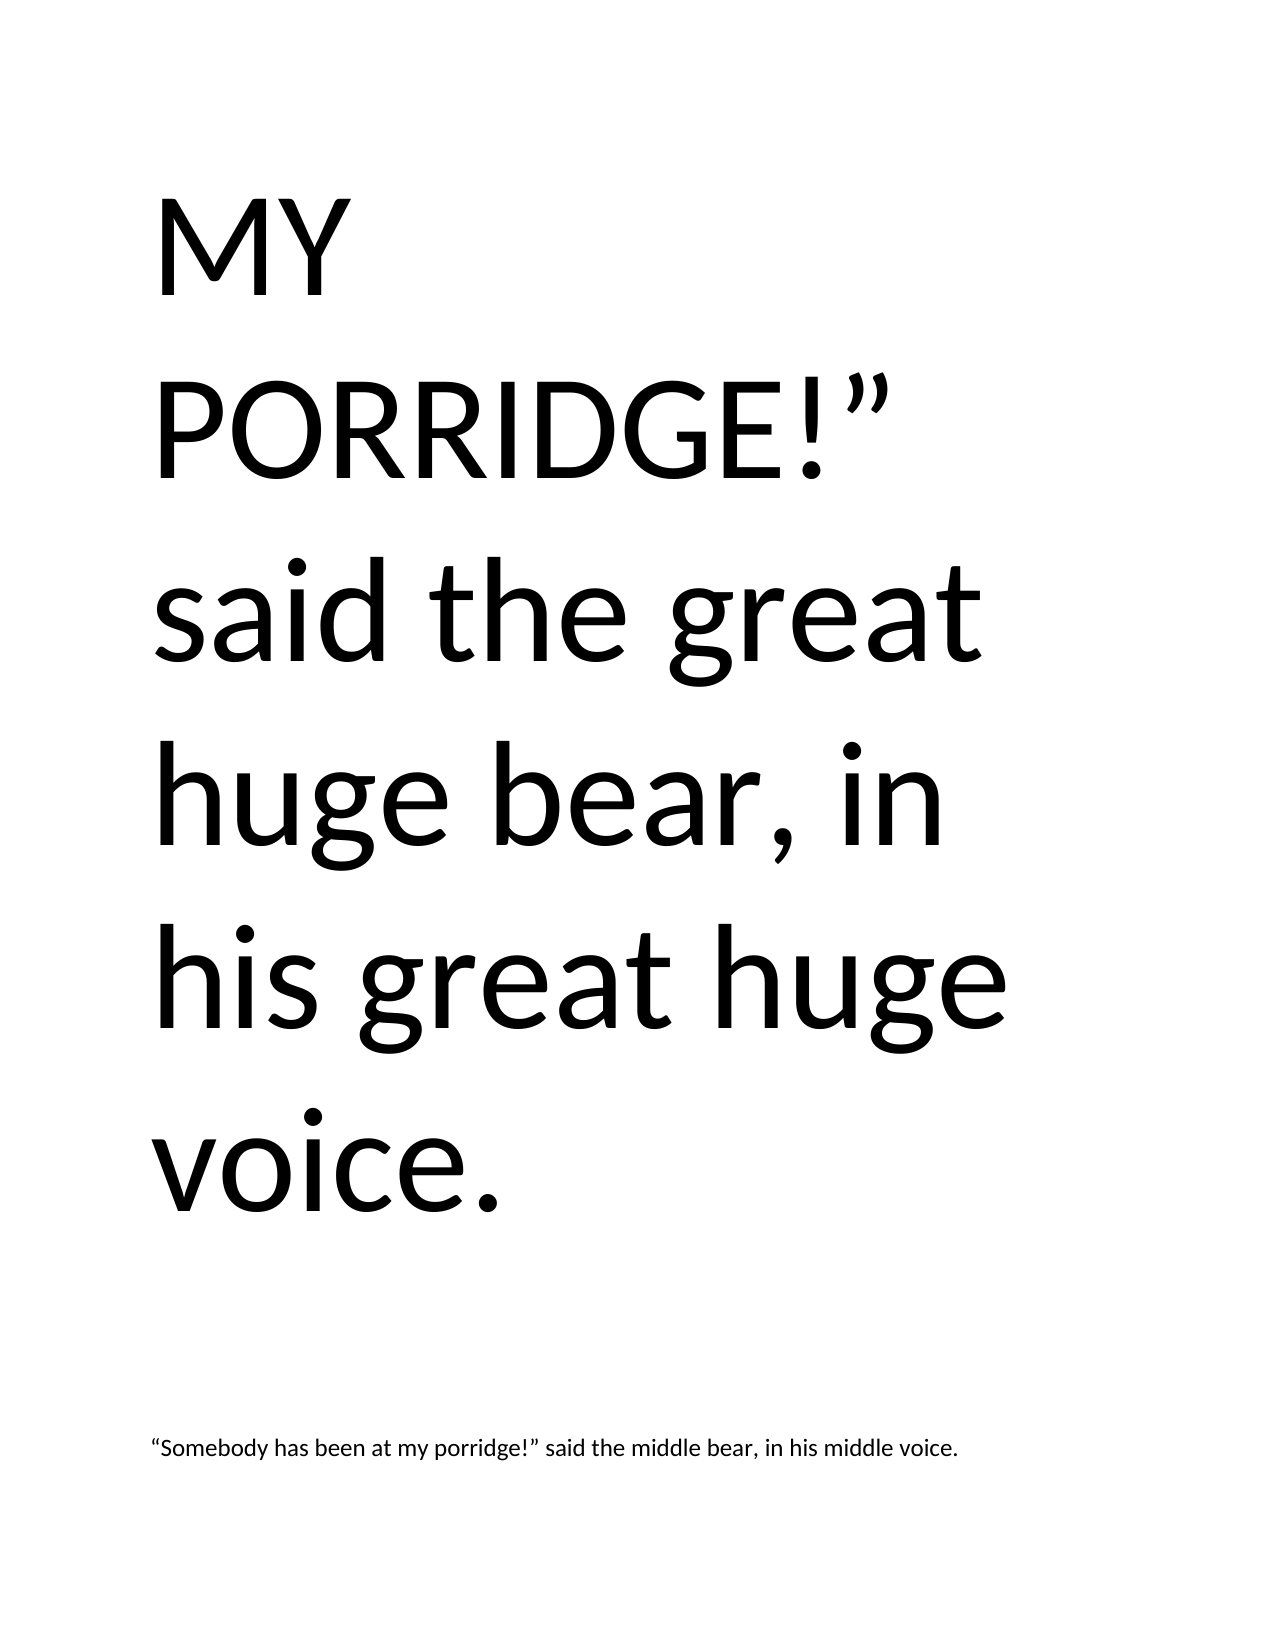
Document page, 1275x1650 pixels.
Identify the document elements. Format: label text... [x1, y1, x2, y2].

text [150, 150, 1125, 1249]
text “Somebody has been at my porridge!” said the middle bear, in his middle voice. [150, 1432, 1125, 1462]
